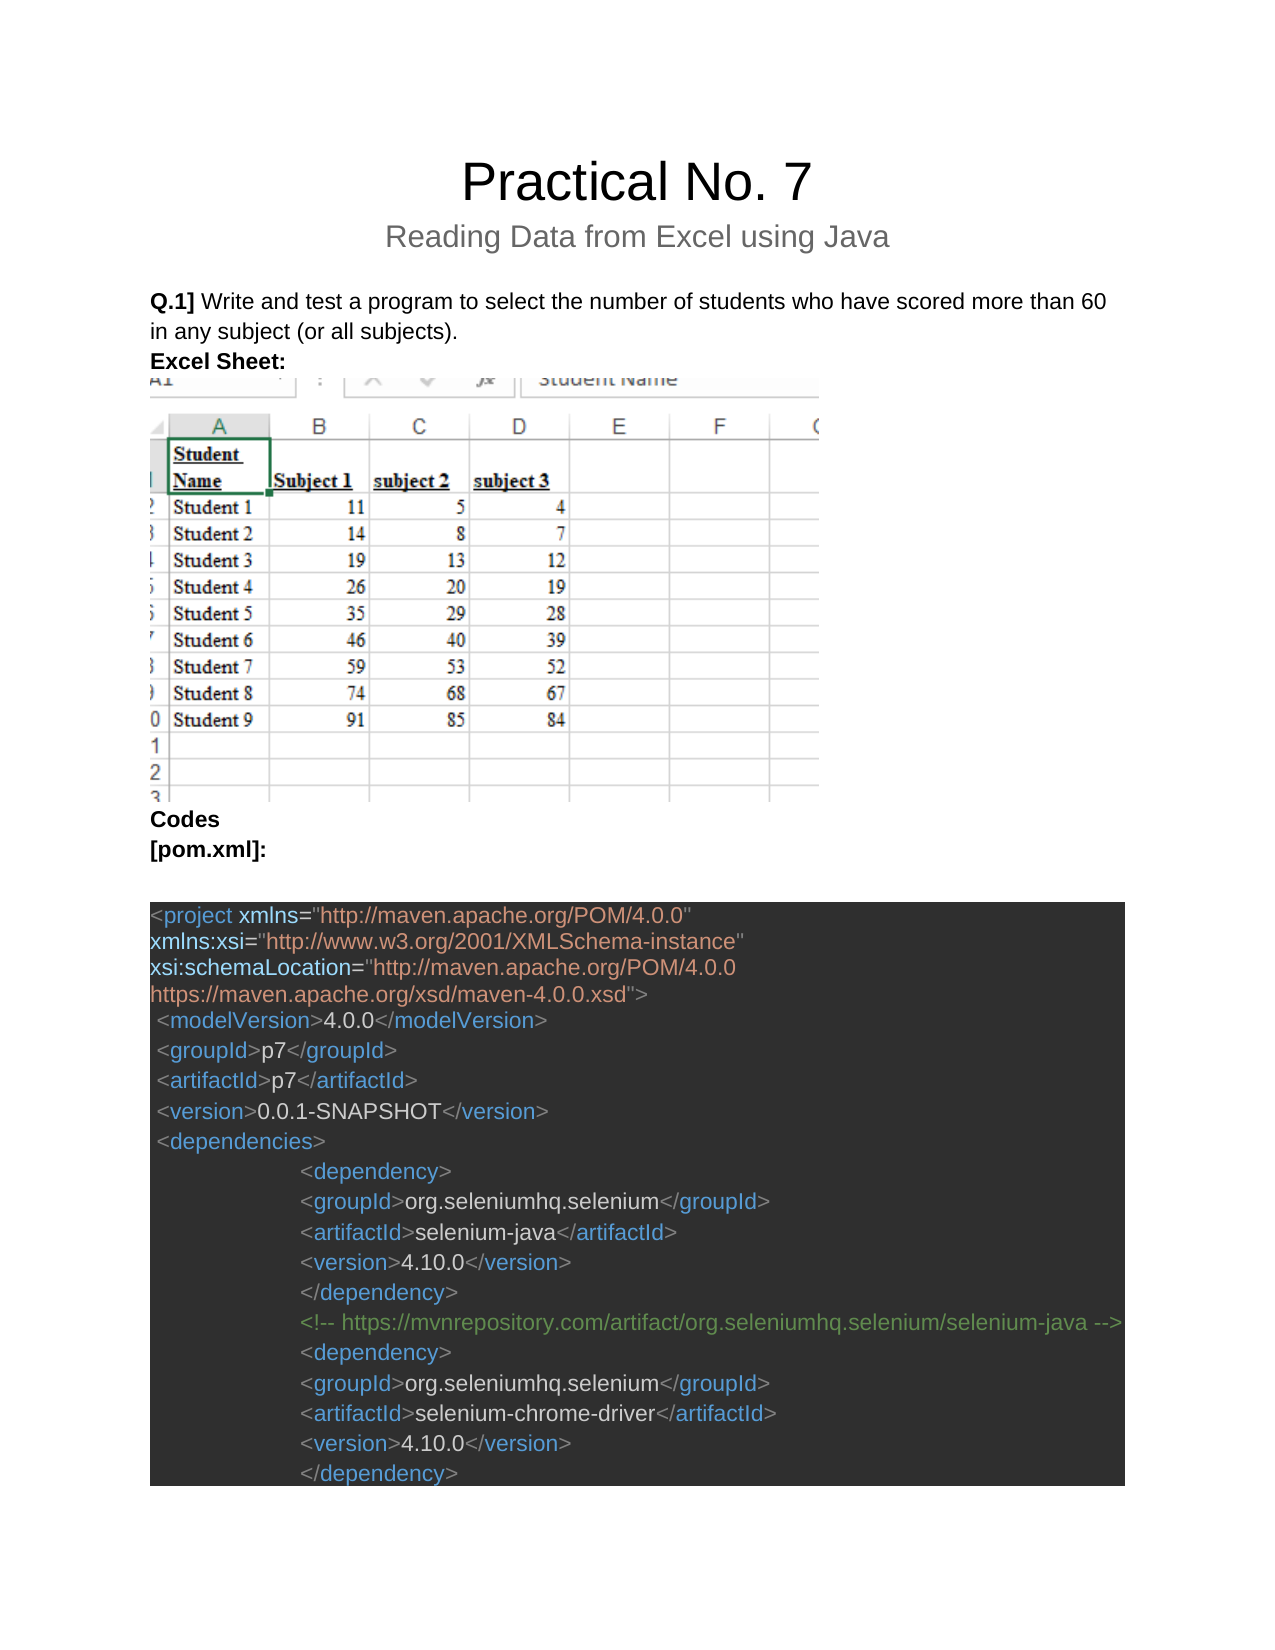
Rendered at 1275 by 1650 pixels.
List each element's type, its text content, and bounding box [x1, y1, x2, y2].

text <groupId>org.seleniumhq.selenium</groupId> [150, 1369, 1125, 1396]
text [pom.xml]: [150, 836, 1125, 862]
text <groupId>p7</groupId> [150, 1037, 1125, 1063]
text <!-- https://mvnrepository.com/artifact/org.seleniumhq.selenium/selenium-java --> [150, 1309, 1125, 1335]
picture [150, 378, 819, 802]
text <modelVersion>4.0.0</modelVersion> [150, 1007, 1125, 1033]
subtitle Reading Data from Excel using Java [150, 218, 1125, 254]
text <project xmlns="http://maven.apache.org/POM/4.0.0" xmlns:xsi="http://www.w3.org/2001/XMLSchema-instance" xsi:schemaLocation="http://maven.apache.org/POM/4.0.0 https://maven.apache.org/xsd/maven-4.0.0.xsd"> [150, 902, 1125, 1007]
text <version>4.10.0</version> [150, 1430, 1125, 1456]
text Codes [150, 806, 1125, 832]
text </dependency> [150, 1279, 1125, 1305]
text Excel Sheet: [150, 348, 1125, 374]
text <dependency> [150, 1339, 1125, 1366]
text <version>4.10.0</version> [150, 1249, 1125, 1275]
title Practical No. 7 [150, 150, 1125, 212]
text <groupId>org.seleniumhq.selenium</groupId> [150, 1188, 1125, 1214]
text <artifactId>p7</artifactId> [150, 1067, 1125, 1094]
text <version>0.0.1-SNAPSHOT</version> [150, 1098, 1125, 1124]
text <dependency> [150, 1158, 1125, 1184]
text <artifactId>selenium-chrome-driver</artifactId> [150, 1400, 1125, 1426]
text <artifactId>selenium-java</artifactId> [150, 1218, 1125, 1245]
text <dependencies> [150, 1128, 1125, 1154]
text </dependency> [150, 1460, 1125, 1486]
text Q.1] Write and test a program to select the number of students who have scored more than 60 in any subject (or all subjects). [150, 288, 1125, 344]
